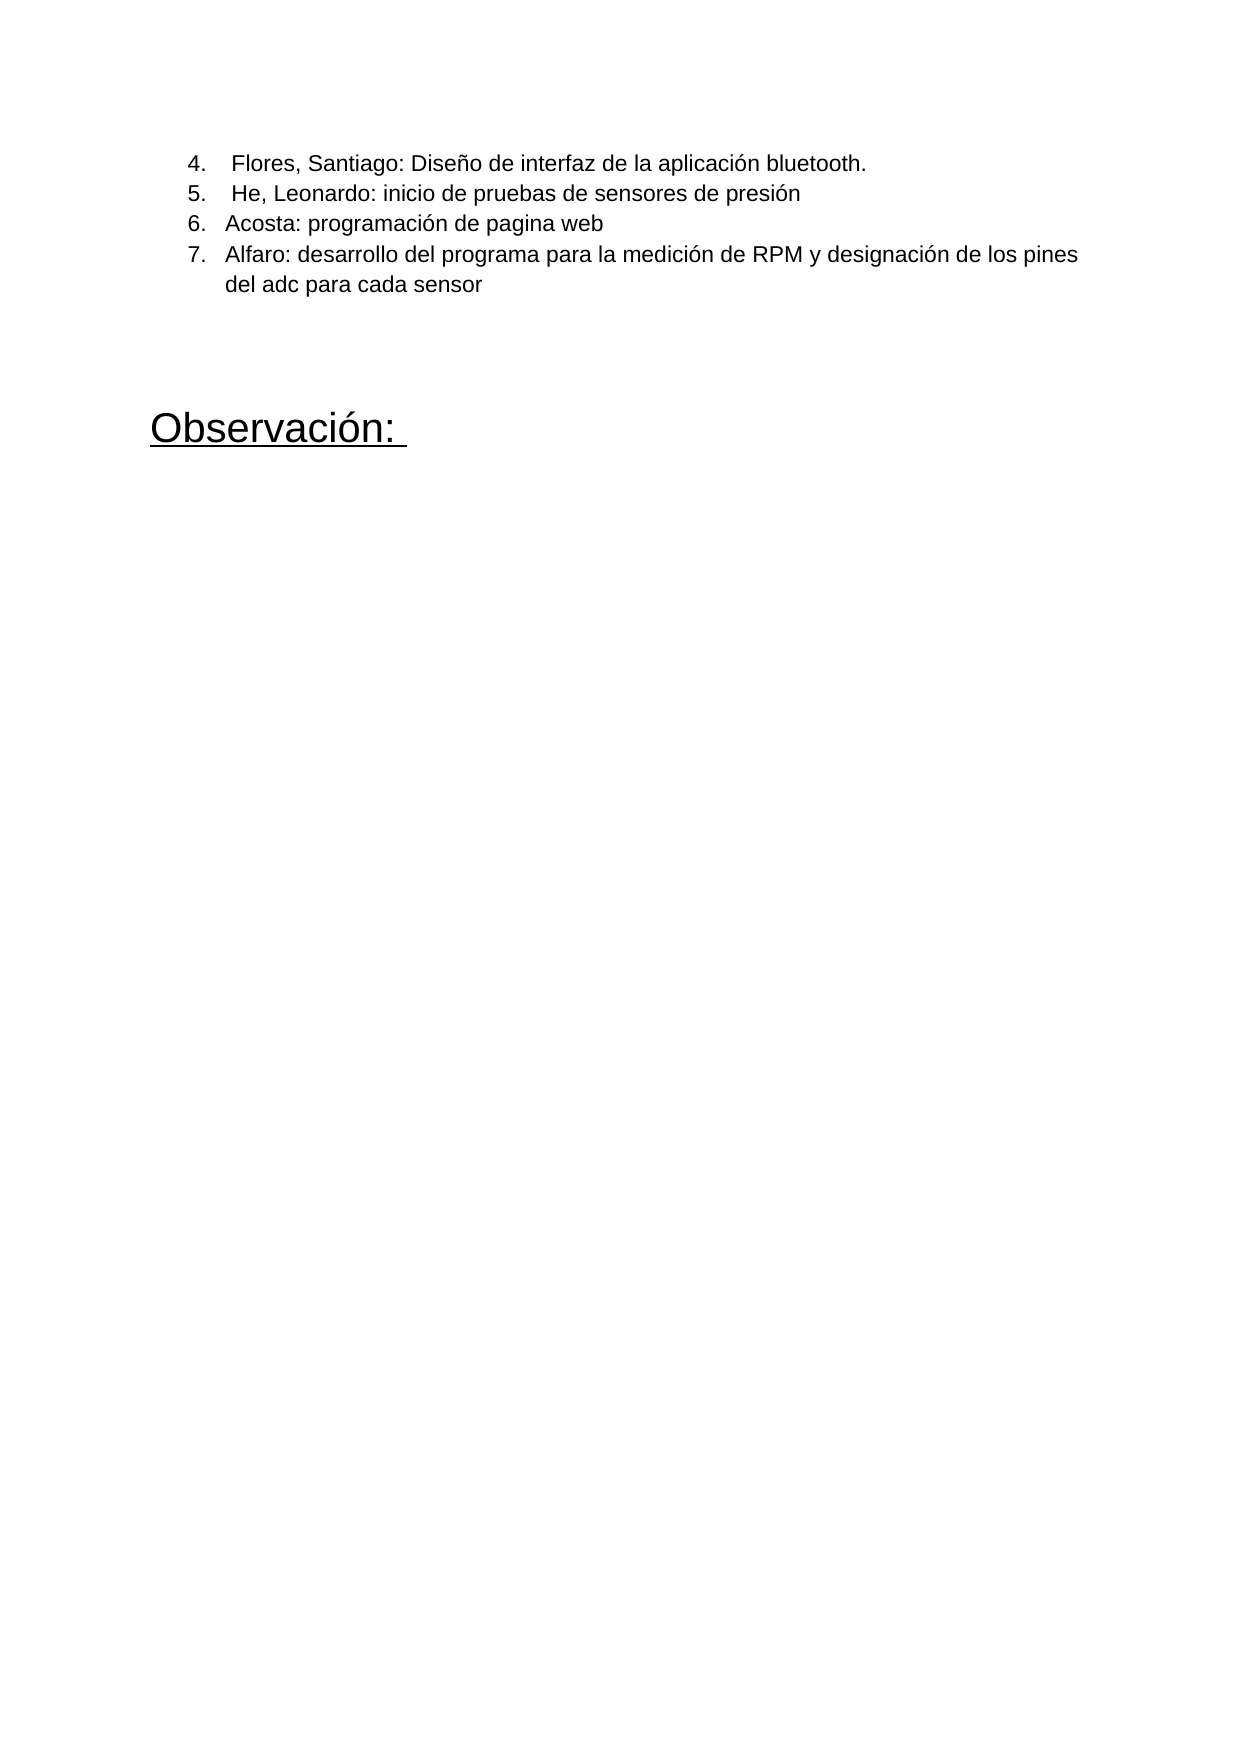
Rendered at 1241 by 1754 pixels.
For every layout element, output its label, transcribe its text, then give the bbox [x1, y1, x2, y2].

list He, Leonardo: inicio de pruebas de sensores de presión [187, 180, 1090, 207]
subtitle Observación: [150, 403, 1090, 451]
list Acosta: programación de pagina web [187, 210, 1090, 237]
list Alfaro: desarrollo del programa para la medición de RPM y designación de los pines del adc para cada sensor [187, 241, 1090, 297]
list Flores, Santiago: Diseño de interfaz de la aplicación bluetooth. [187, 150, 1090, 176]
